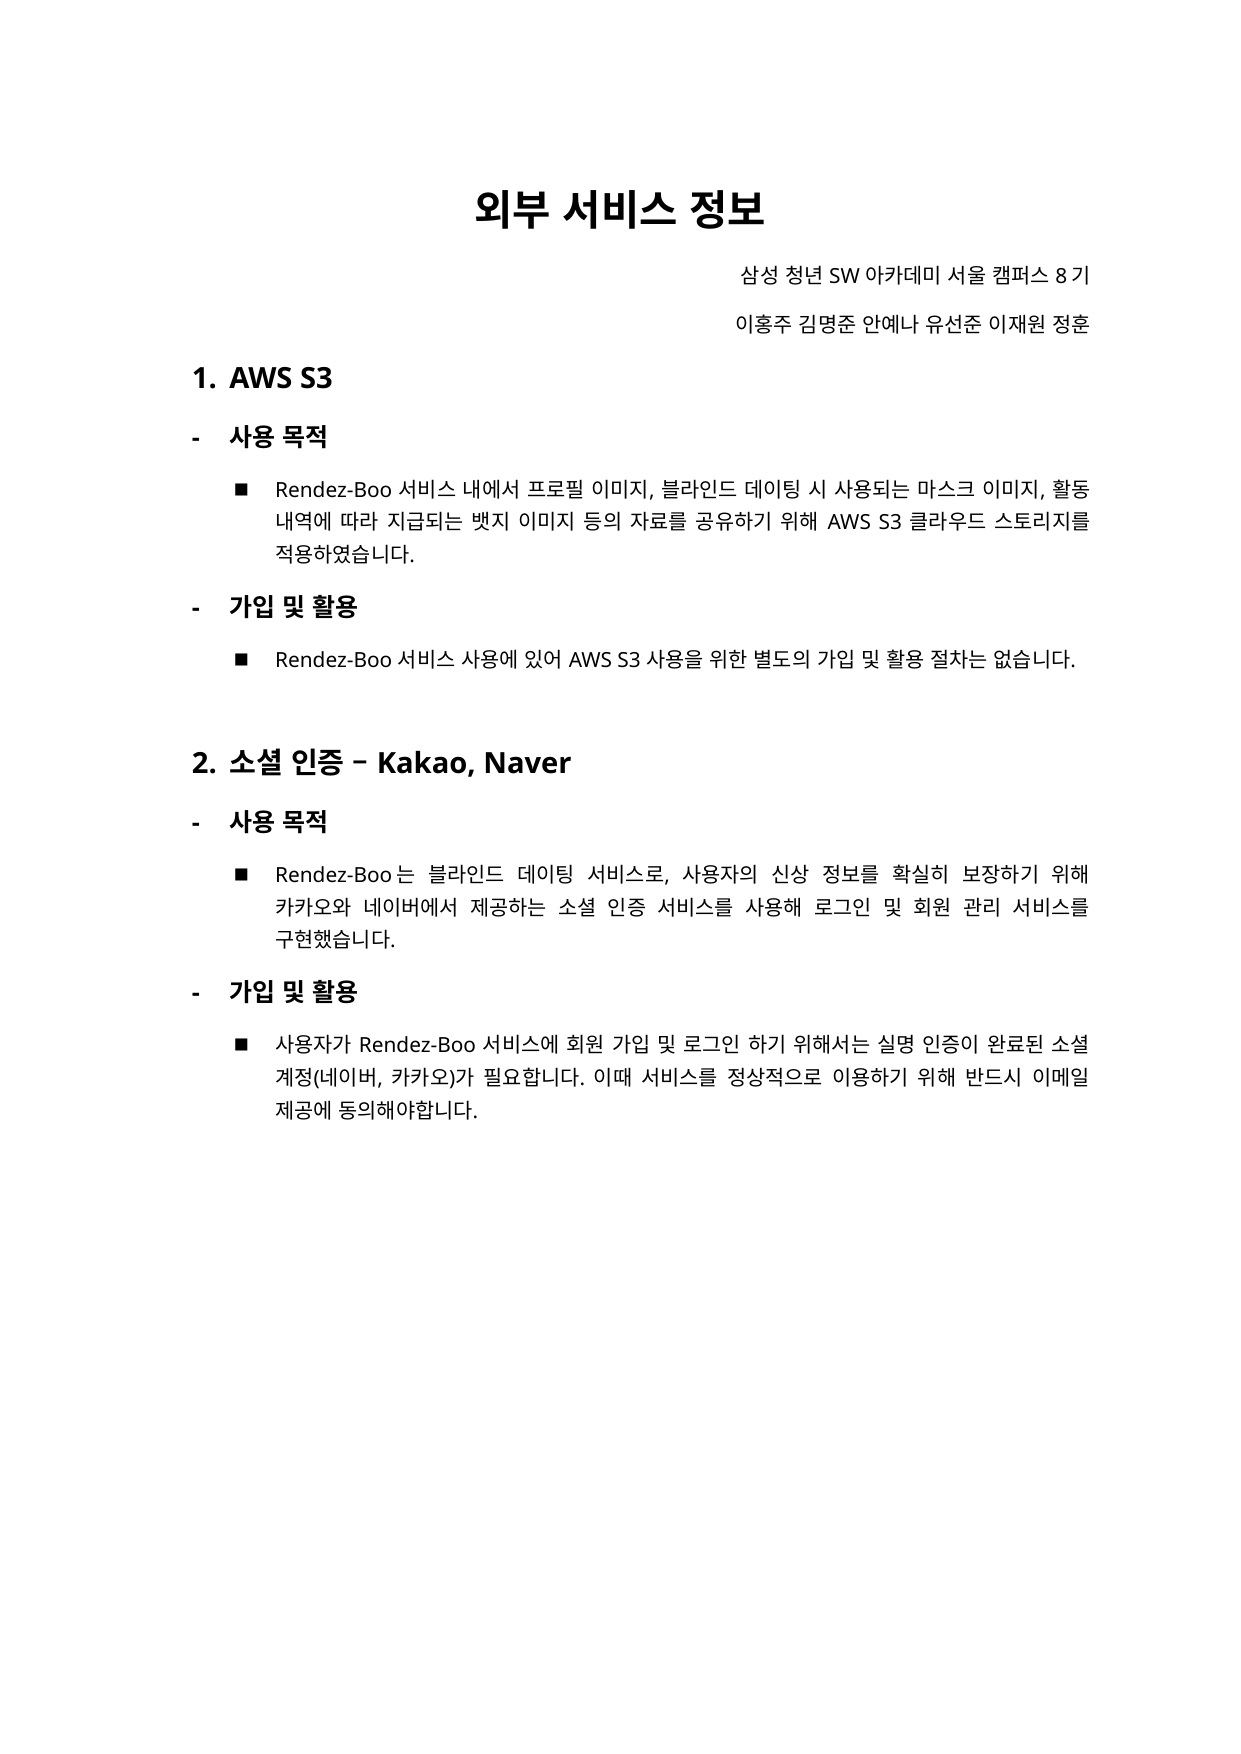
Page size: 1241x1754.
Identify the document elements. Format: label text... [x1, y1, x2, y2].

text 삼성 청년 SW 아카데미 서울 캠퍼스 8기 [150, 259, 1090, 289]
text 외부 서비스 정보 [150, 177, 1090, 237]
list 사용 목적 [192, 802, 1090, 839]
text 이홍주 김명준 안예나 유선준 이재원 정훈 [150, 308, 1090, 338]
list 소셜 인증 – Kakao, Naver [192, 740, 1090, 782]
list Rendez-Boo는 블라인드 데이팅 서비스로, 사용자의 신상 정보를 확실히 보장하기 위해 카카오와 네이버에서 제공하는 소셜 인증 서비스를 사용해 로그인 및 회원 관리 서비스를 구현했습니다. [233, 858, 1090, 954]
list 사용자가 Rendez-Boo 서비스에 회원 가입 및 로그인 하기 위해서는 실명 인증이 완료된 소셜 계정(네이버, 카카오)가 필요합니다. 이때 서비스를 정상적으로 이용하기 위해 반드시 이메일 제공에 동의해야합니다. [233, 1028, 1090, 1124]
list 가입 및 활용 [192, 973, 1090, 1009]
list 가입 및 활용 [192, 588, 1090, 624]
list Rendez-Boo 서비스 사용에 있어 AWS S3 사용을 위한 별도의 가입 및 활용 절차는 없습니다. [233, 643, 1090, 674]
list Rendez-Boo 서비스 내에서 프로필 이미지, 블라인드 데이팅 시 사용되는 마스크 이미지, 활동 내역에 따라 지급되는 뱃지 이미지 등의 자료를 공유하기 위해 AWS S3 클라우드 스토리지를 적용하였습니다. [233, 473, 1090, 568]
list 사용 목적 [192, 417, 1090, 453]
list AWS S3 [192, 358, 1090, 397]
